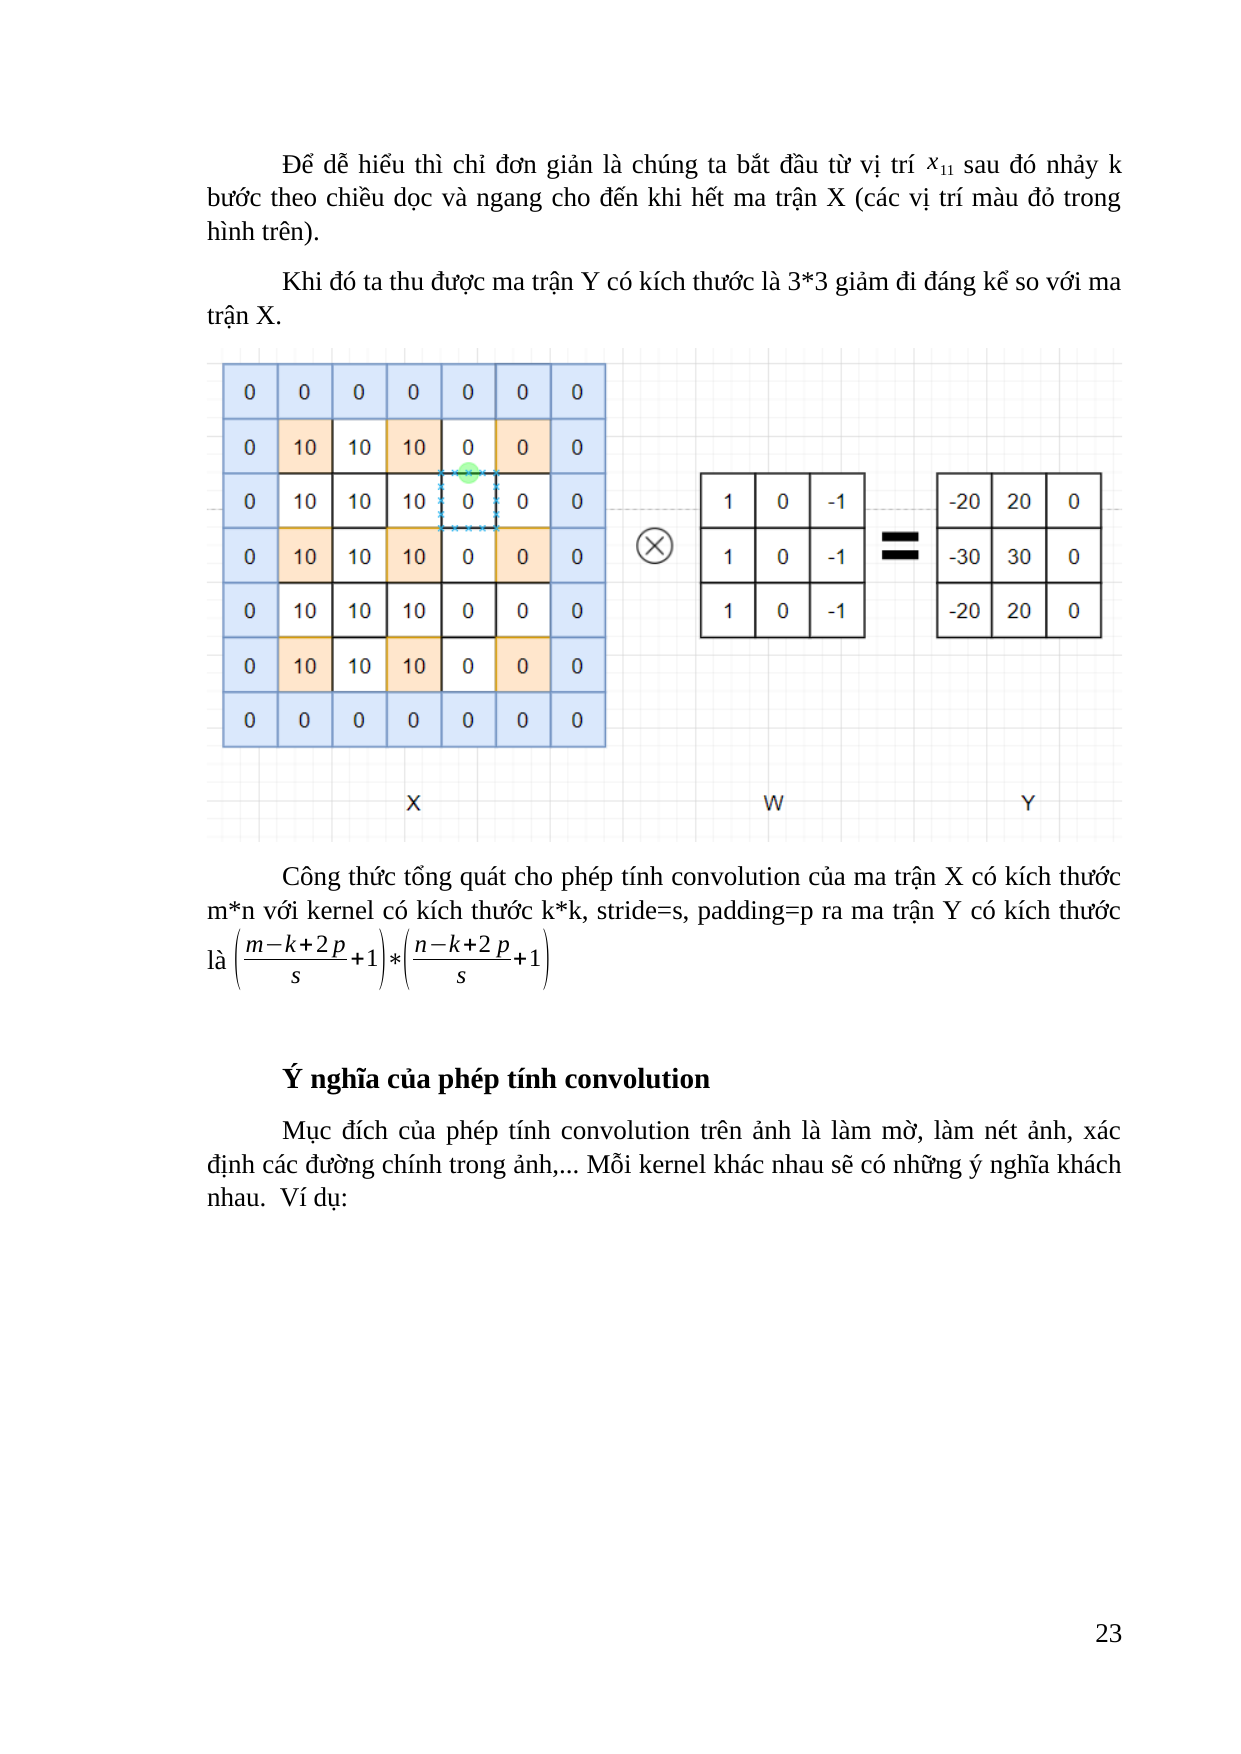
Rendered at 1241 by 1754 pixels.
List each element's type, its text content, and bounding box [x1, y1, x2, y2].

text Để dễ hiểu thì chỉ đơn giản là chúng ta bắt đầu từ vị trí sau đó nhảy k bước theo chiều dọc và ngang cho đến khi hết ma trận X (các vị trí màu đỏ trong hình trên). [207, 148, 1122, 246]
text Mục đích của phép tính convolution trên ảnh là làm mờ, làm nét ảnh, xác định các đường chính trong ảnh,... Mỗi kernel khác nhau sẽ có những ý nghĩa khách nhau. Ví dụ: [207, 1114, 1122, 1213]
text Khi đó ta thu được ma trận Y có kích thước là 3*3 giảm đi đáng kể so với ma trận X. [207, 265, 1122, 330]
text Công thức tổng quát cho phép tính convolution của ma trận X có kích thước m*n với kernel có kích thước k*k, stride=s, padding=p ra ma trận Y có kích thước là [207, 860, 1122, 992]
picture [206, 348, 1123, 842]
text Ý nghĩa của phép tính convolution [207, 1062, 1122, 1095]
